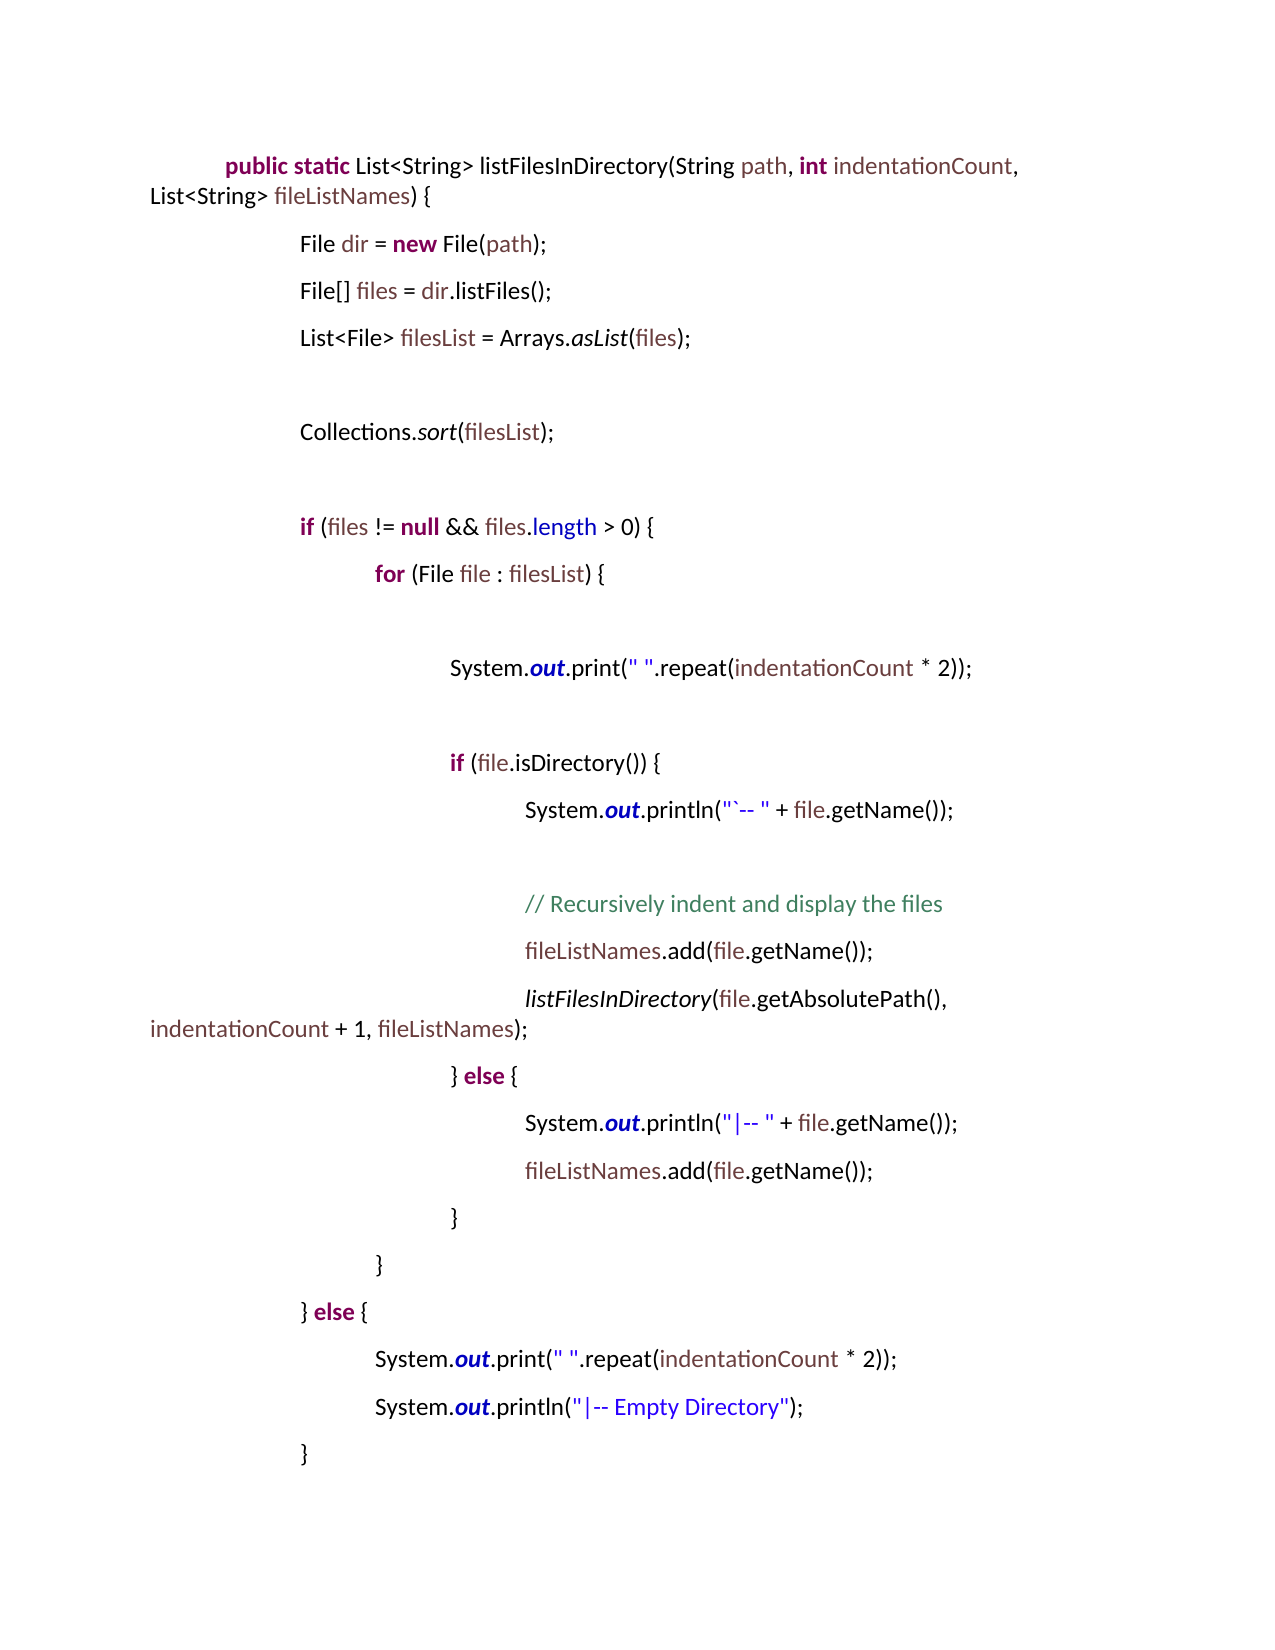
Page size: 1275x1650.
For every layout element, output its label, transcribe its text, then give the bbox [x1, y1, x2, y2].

text System.out.print(" ".repeat(indentationCount * 2)); [150, 1343, 1125, 1374]
text listFilesInDirectory(file.getAbsolutePath(), indentationCount + 1, fileListNames); [150, 983, 1125, 1044]
text } else { [150, 1060, 1125, 1091]
text fileListNames.add(file.getName()); [150, 1155, 1125, 1185]
text File dir = new File(path); [150, 228, 1125, 258]
text List<File> filesList = Arrays.asList(files); [150, 322, 1125, 353]
text Collections.sort(filesList); [150, 416, 1125, 447]
text } else { [150, 1296, 1125, 1327]
text System.out.print(" ".repeat(indentationCount * 2)); [150, 652, 1125, 683]
text for (File file : filesList) { [150, 558, 1125, 588]
text File[] files = dir.listFiles(); [150, 275, 1125, 305]
text public static List<String> listFilesInDirectory(String path, int indentationCount, List<String> fileListNames) { [150, 150, 1125, 211]
text fileListNames.add(file.getName()); [150, 936, 1125, 966]
text System.out.println("|-- Empty Directory"); [150, 1391, 1125, 1421]
text System.out.println("`-- " + file.getName()); [150, 794, 1125, 824]
text if (file.isDirectory()) { [150, 747, 1125, 777]
text } [150, 1438, 1125, 1468]
text // Recursively indent and display the files [150, 888, 1125, 919]
text } [150, 1202, 1125, 1232]
text } [150, 1249, 1125, 1280]
text if (files != null && files.length > 0) { [150, 511, 1125, 541]
text System.out.println("|-- " + file.getName()); [150, 1108, 1125, 1138]
